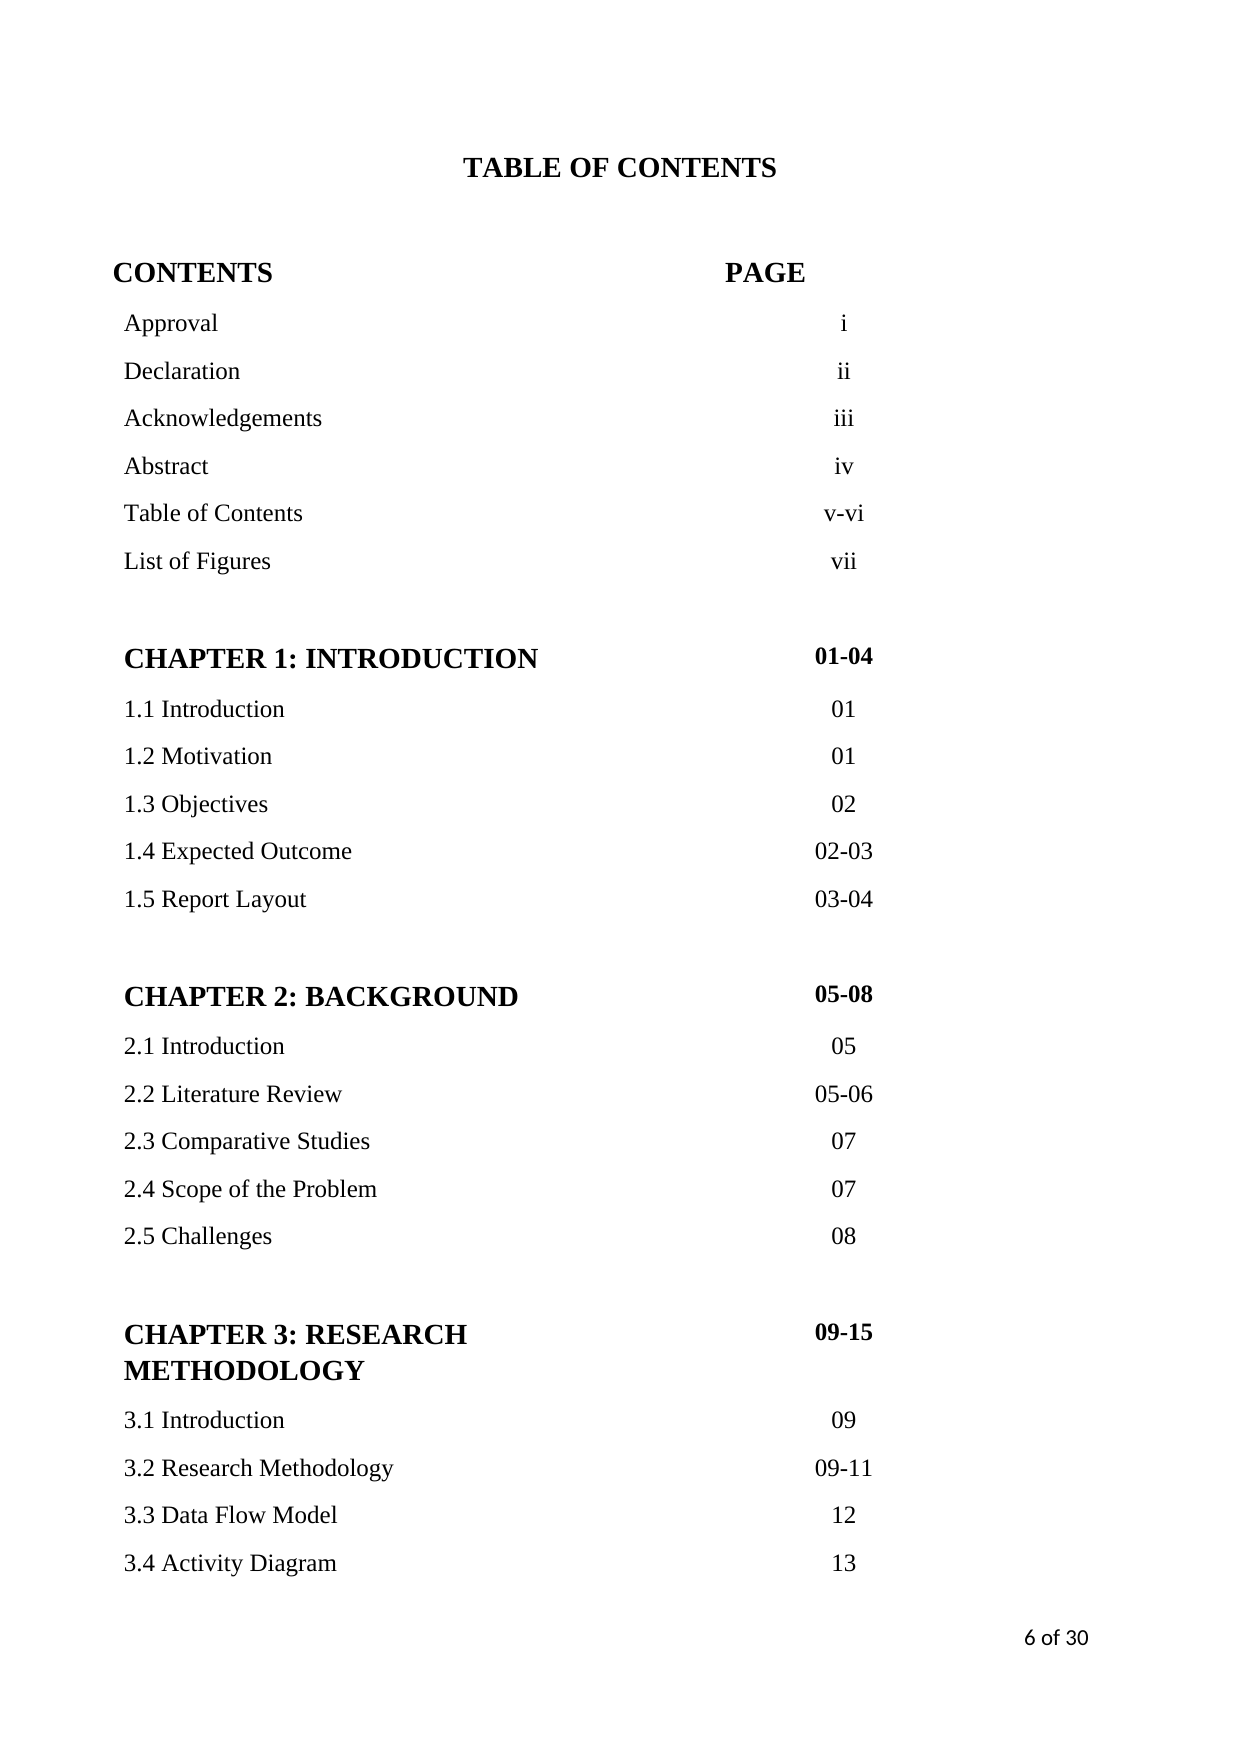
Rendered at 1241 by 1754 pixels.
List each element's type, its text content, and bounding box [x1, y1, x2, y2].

table_cell 09 [600, 1405, 1087, 1453]
table_cell 02 [600, 789, 1087, 836]
table_cell CHAPTER 2: BACKGROUND [113, 979, 600, 1031]
table_cell 3.1 Introduction [113, 1405, 600, 1453]
table_cell 05 [600, 1031, 1087, 1079]
table_cell 02-03 [600, 836, 1087, 884]
table_cell 03-04 [600, 884, 1087, 979]
table_cell 1.3 Objectives [113, 789, 600, 836]
table_cell 09-11 [600, 1453, 1087, 1500]
table_cell Declaration [113, 356, 600, 403]
table_cell vii [600, 546, 1087, 641]
table_cell 3.3 Data Flow Model [113, 1500, 600, 1548]
table_cell 2.3 Comparative Studies [113, 1126, 600, 1174]
table_cell CHAPTER 3: RESEARCH METHODOLOGY [113, 1317, 600, 1405]
table_cell 05-06 [600, 1079, 1087, 1126]
table_cell 1.4 Expected Outcome [113, 836, 600, 884]
text CONTENTS PAGE [112, 256, 1128, 289]
table_cell 08 [600, 1221, 1087, 1317]
table_cell 07 [600, 1126, 1087, 1174]
table_cell 1.2 Motivation [113, 741, 600, 789]
table_cell 2.1 Introduction [113, 1031, 600, 1079]
table_cell 05-08 [600, 979, 1087, 1031]
table_cell 3.4 Activity Diagram [113, 1548, 600, 1595]
table_cell 1.1 Introduction [113, 694, 600, 741]
table_header i [600, 309, 1087, 356]
table_cell 07 [600, 1174, 1087, 1221]
table_cell 3.2 Research Methodology [113, 1453, 600, 1500]
table_cell 1.5 Report Layout [113, 884, 600, 979]
table_cell 12 [600, 1500, 1087, 1548]
table_cell 01 [600, 741, 1087, 789]
table_cell Abstract [113, 451, 600, 498]
text TABLE OF CONTENTS [112, 150, 1128, 183]
table_cell iii [600, 404, 1087, 451]
table_cell 2.5 Challenges [113, 1221, 600, 1317]
table_cell ii [600, 356, 1087, 403]
table_cell 09-15 [600, 1317, 1087, 1405]
table_cell 2.4 Scope of the Problem [113, 1174, 600, 1221]
table_cell iv [600, 451, 1087, 498]
table_cell 2.2 Literature Review [113, 1079, 600, 1126]
table_cell 01-04 [600, 641, 1087, 694]
table_cell 13 [600, 1548, 1087, 1595]
table_cell 01 [600, 694, 1087, 741]
table_cell CHAPTER 1: INTRODUCTION [113, 641, 600, 694]
table_cell List of Figures [113, 546, 600, 641]
table_cell Acknowledgements [113, 404, 600, 451]
table_cell v-vi [600, 499, 1087, 546]
table_cell Table of Contents [113, 499, 600, 546]
table_header Approval [113, 309, 600, 356]
